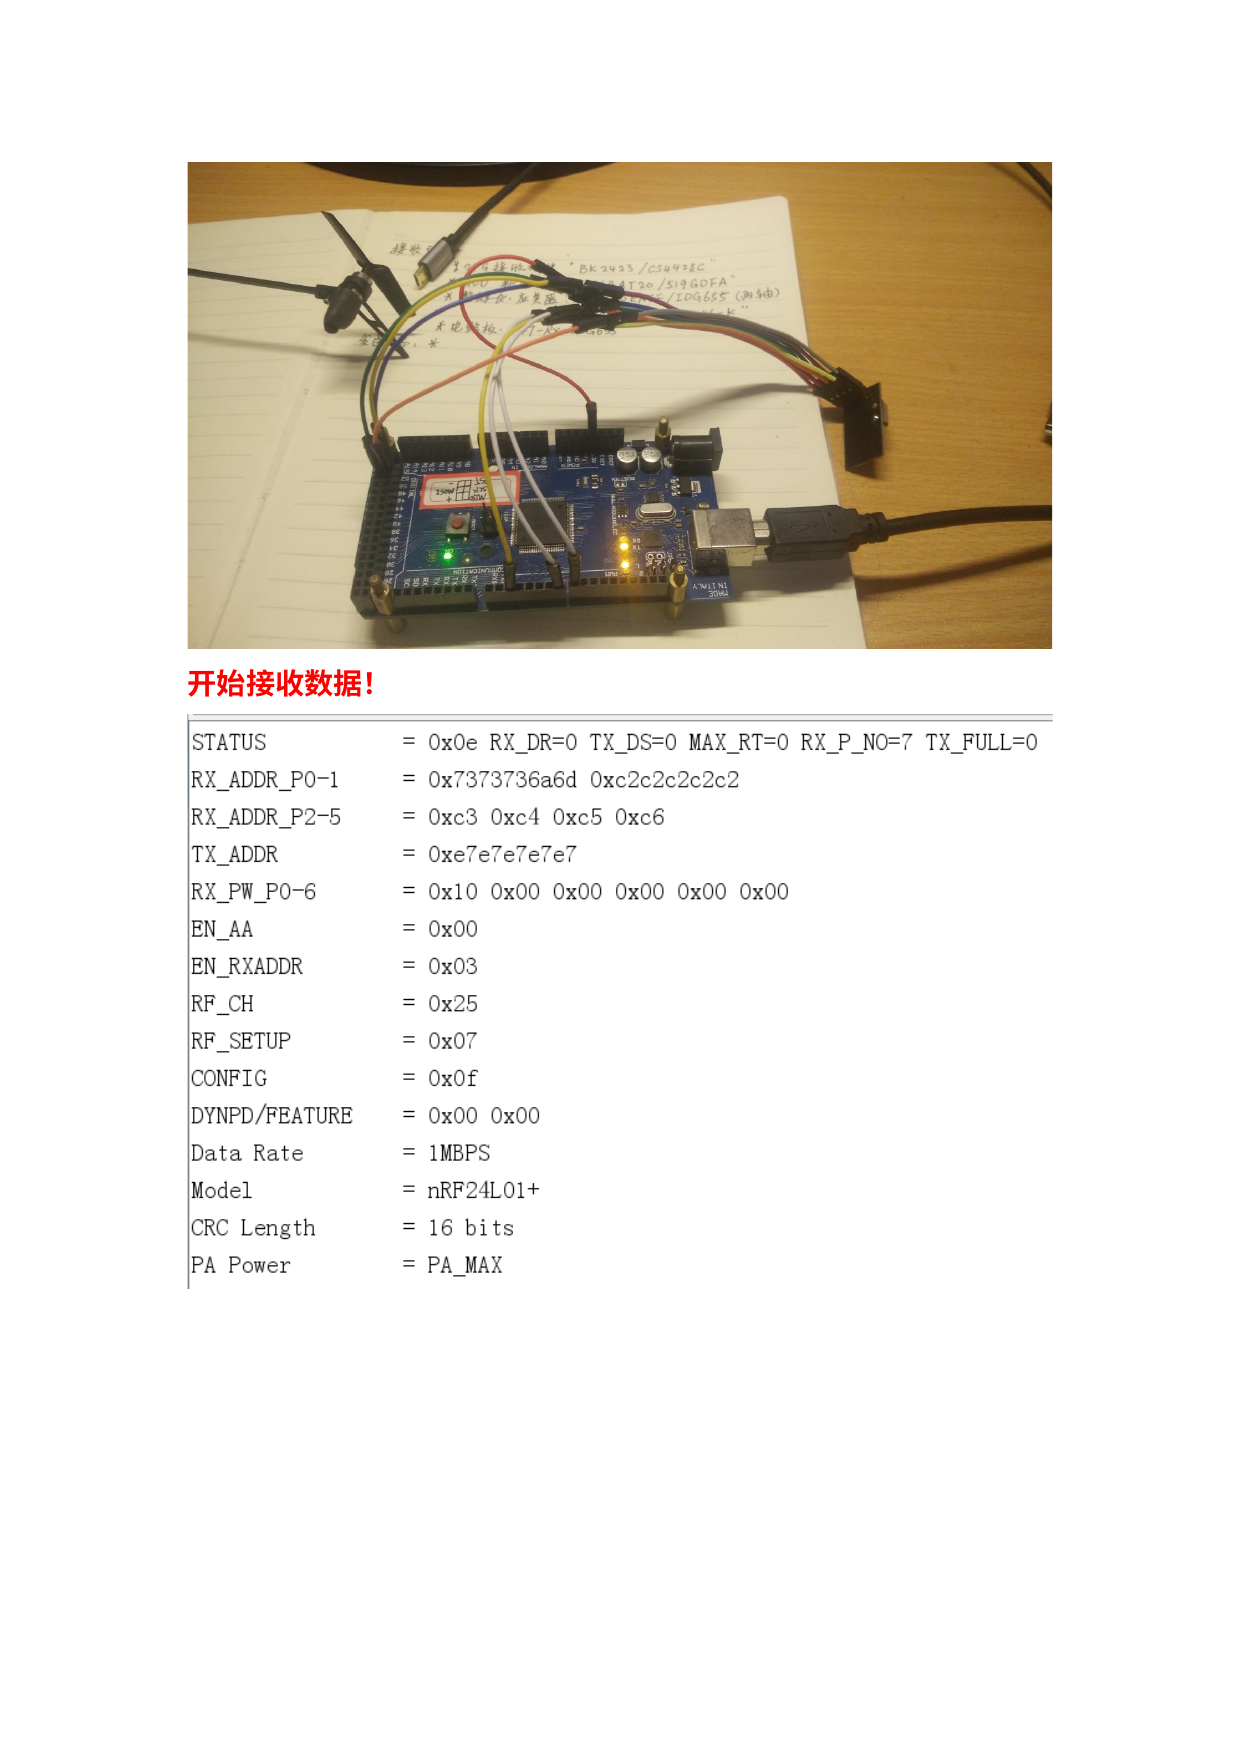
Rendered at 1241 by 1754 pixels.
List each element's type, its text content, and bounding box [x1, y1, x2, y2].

text 开始接收数据！ [187, 649, 1053, 714]
picture [187, 162, 1053, 649]
picture [187, 714, 1053, 1289]
